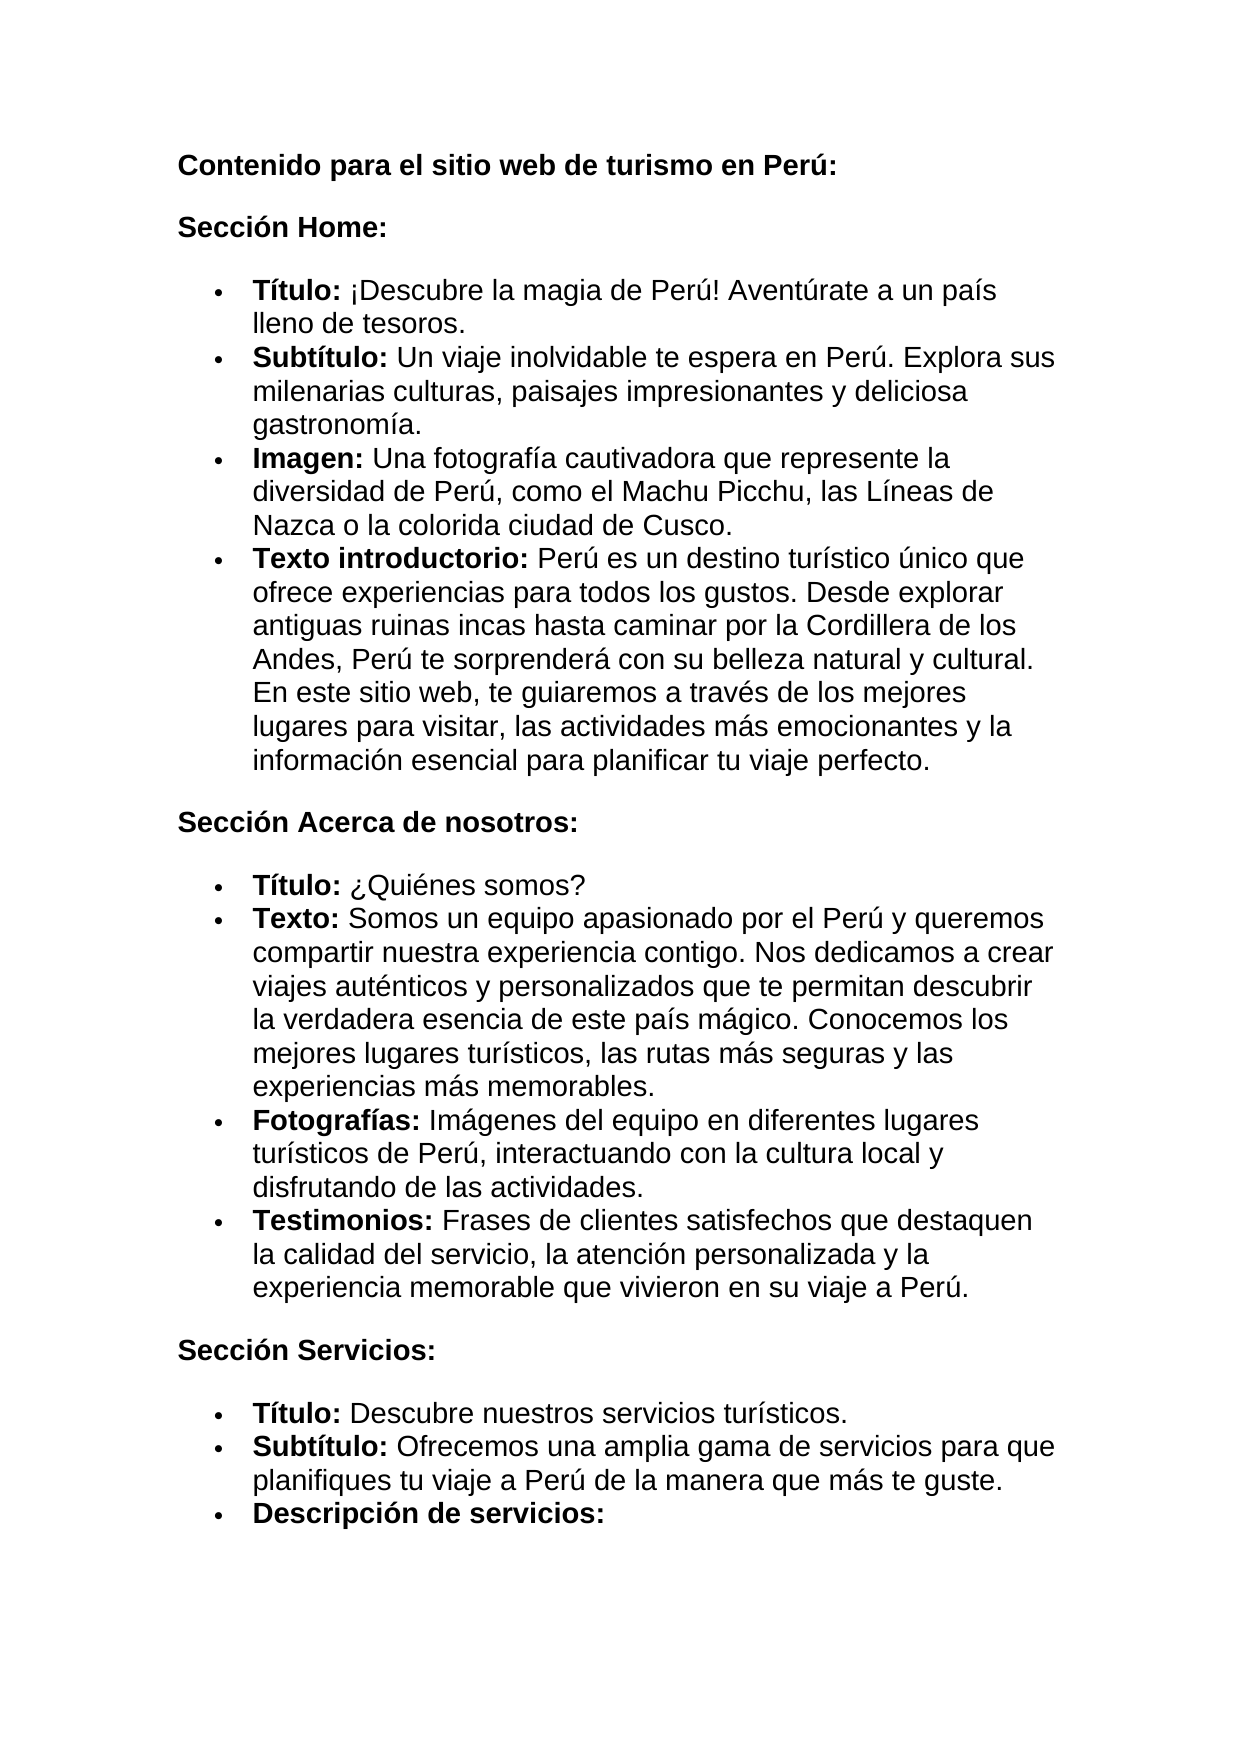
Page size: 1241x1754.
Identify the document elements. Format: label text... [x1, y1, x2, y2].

list Subtítulo: Ofrecemos una amplia gama de servicios para que planifiques tu viaje a Perú de la manera que más te guste. [215, 1429, 1063, 1497]
text Sección Servicios: [177, 1333, 1063, 1367]
list Título: Descubre nuestros servicios turísticos. [215, 1396, 1063, 1429]
list Subtítulo: Un viaje inolvidable te espera en Perú. Explora sus milenarias culturas, paisajes impresionantes y deliciosa gastronomía. [215, 340, 1063, 441]
list Título: ¿Quiénes somos? [215, 868, 1063, 902]
list Imagen: Una fotografía cautivadora que represente la diversidad de Perú, como el Machu Picchu, las Líneas de Nazca o la colorida ciudad de Cusco. [215, 441, 1063, 541]
list Texto introductorio: Perú es un destino turístico único que ofrece experiencias para todos los gustos. Desde explorar antiguas ruinas incas hasta caminar por la Cordillera de los Andes, Perú te sorprenderá con su belleza natural y cultural. En este sitio web, te guiaremos a través de los mejores lugares para visitar, las actividades más emocionantes y la información esencial para planificar tu viaje perfecto. [215, 541, 1063, 776]
list Título: ¡Descubre la magia de Perú! Aventúrate a un país lleno de tesoros. [215, 273, 1063, 340]
list Fotografías: Imágenes del equipo en diferentes lugares turísticos de Perú, interactuando con la cultura local y disfrutando de las actividades. [215, 1103, 1063, 1203]
list Descripción de servicios: [215, 1497, 1063, 1530]
text Sección Home: [177, 210, 1063, 244]
text Contenido para el sitio web de turismo en Perú: [177, 148, 1063, 181]
text Sección Acerca de nosotros: [177, 805, 1063, 839]
list Testimonios: Frases de clientes satisfechos que destaquen la calidad del servicio, la atención personalizada y la experiencia memorable que vivieron en su viaje a Perú. [215, 1203, 1063, 1304]
list Texto: Somos un equipo apasionado por el Perú y queremos compartir nuestra experiencia contigo. Nos dedicamos a crear viajes auténticos y personalizados que te permitan descubrir la verdadera esencia de este país mágico. Conocemos los mejores lugares turísticos, las rutas más seguras y las experiencias más memorables. [215, 902, 1063, 1103]
